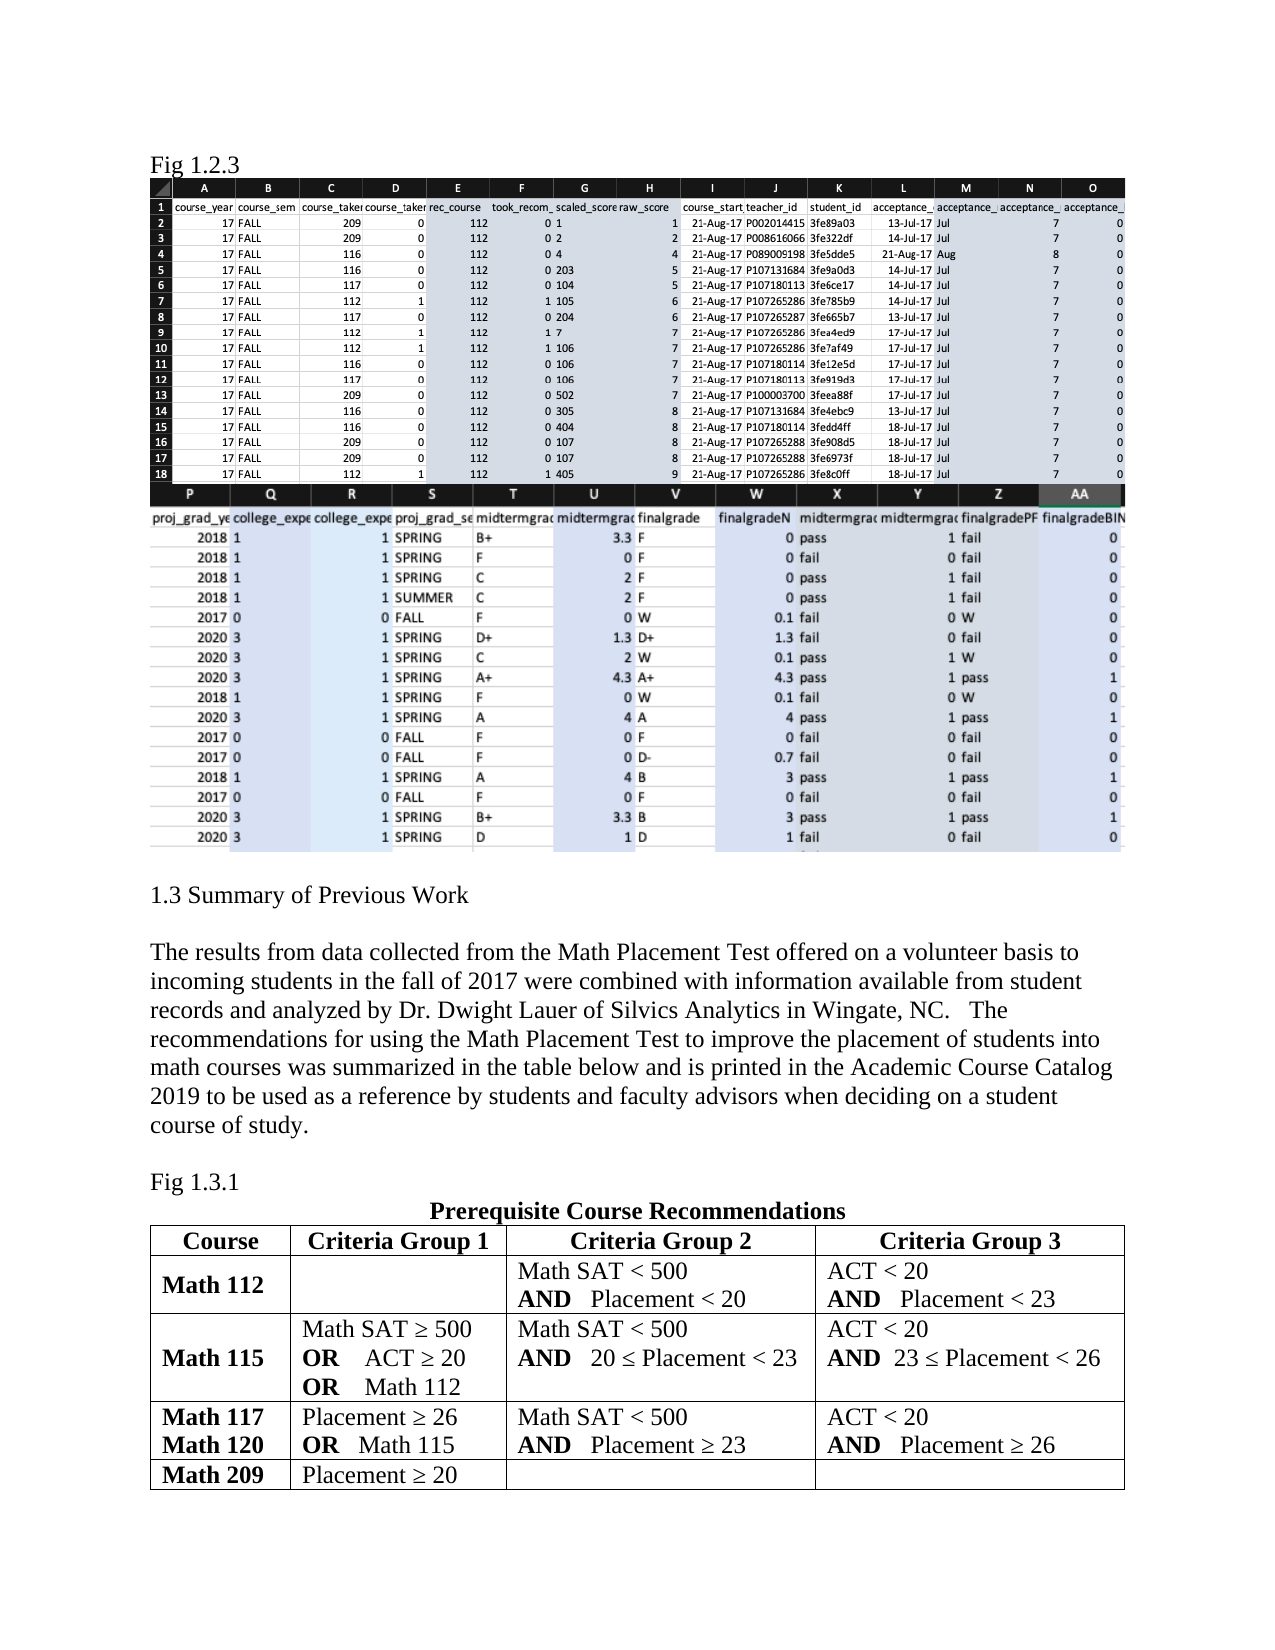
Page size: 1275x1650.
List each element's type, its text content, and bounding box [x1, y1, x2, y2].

table_header Course [151, 1226, 290, 1255]
table_cell [507, 1460, 815, 1489]
table_cell Math 115 [151, 1314, 290, 1401]
table_header Criteria Group 2 [507, 1226, 815, 1255]
text Prerequisite Course Recommendations [150, 1196, 1125, 1225]
table_cell Placement ≥ 26 OR Math 115 [291, 1402, 506, 1459]
table_header Criteria Group 3 [816, 1226, 1124, 1255]
table_cell Math SAT < 500 AND Placement ≥ 23 [507, 1402, 815, 1459]
picture [150, 178, 1125, 852]
table_cell Math SAT < 500 AND 20 ≤ Placement < 23 [507, 1314, 815, 1401]
text The results from data collected from the Math Placement Test offered on a volunteer basis to incoming students in the fall of 2017 were combined with information available from student records and analyzed by Dr. Dwight Lauer of Silvics Analytics in Wingate, NC. The recommendations for using the Math Placement Test to improve the placement of students into math courses was summarized in the table below and is printed in the Academic Course Catalog 2019 to be used as a reference by students and faculty advisors when deciding on a student course of study. [150, 937, 1125, 1139]
text Fig 1.2.3 [150, 150, 1125, 178]
table_cell Math SAT ≥ 500 OR ACT ≥ 20 OR Math 112 [291, 1314, 506, 1401]
table_header Criteria Group 1 [291, 1226, 506, 1255]
table_cell Math 209 [151, 1460, 290, 1489]
table_cell ACT < 20 AND 23 ≤ Placement < 26 [816, 1314, 1124, 1401]
table_cell [816, 1460, 1124, 1489]
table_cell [291, 1460, 506, 1489]
table_cell [291, 1256, 506, 1313]
text 1.3 Summary of Previous Work [150, 880, 1125, 909]
table_cell Math 117 Math 120 [151, 1402, 290, 1459]
table_cell ACT < 20 AND Placement ≥ 26 [816, 1402, 1124, 1459]
table_cell Math SAT < 500 AND Placement < 20 [507, 1256, 815, 1313]
table_cell ACT < 20 AND Placement < 23 [816, 1256, 1124, 1313]
table_cell Math 112 [151, 1256, 290, 1313]
text Fig 1.3.1 [150, 1167, 1125, 1196]
